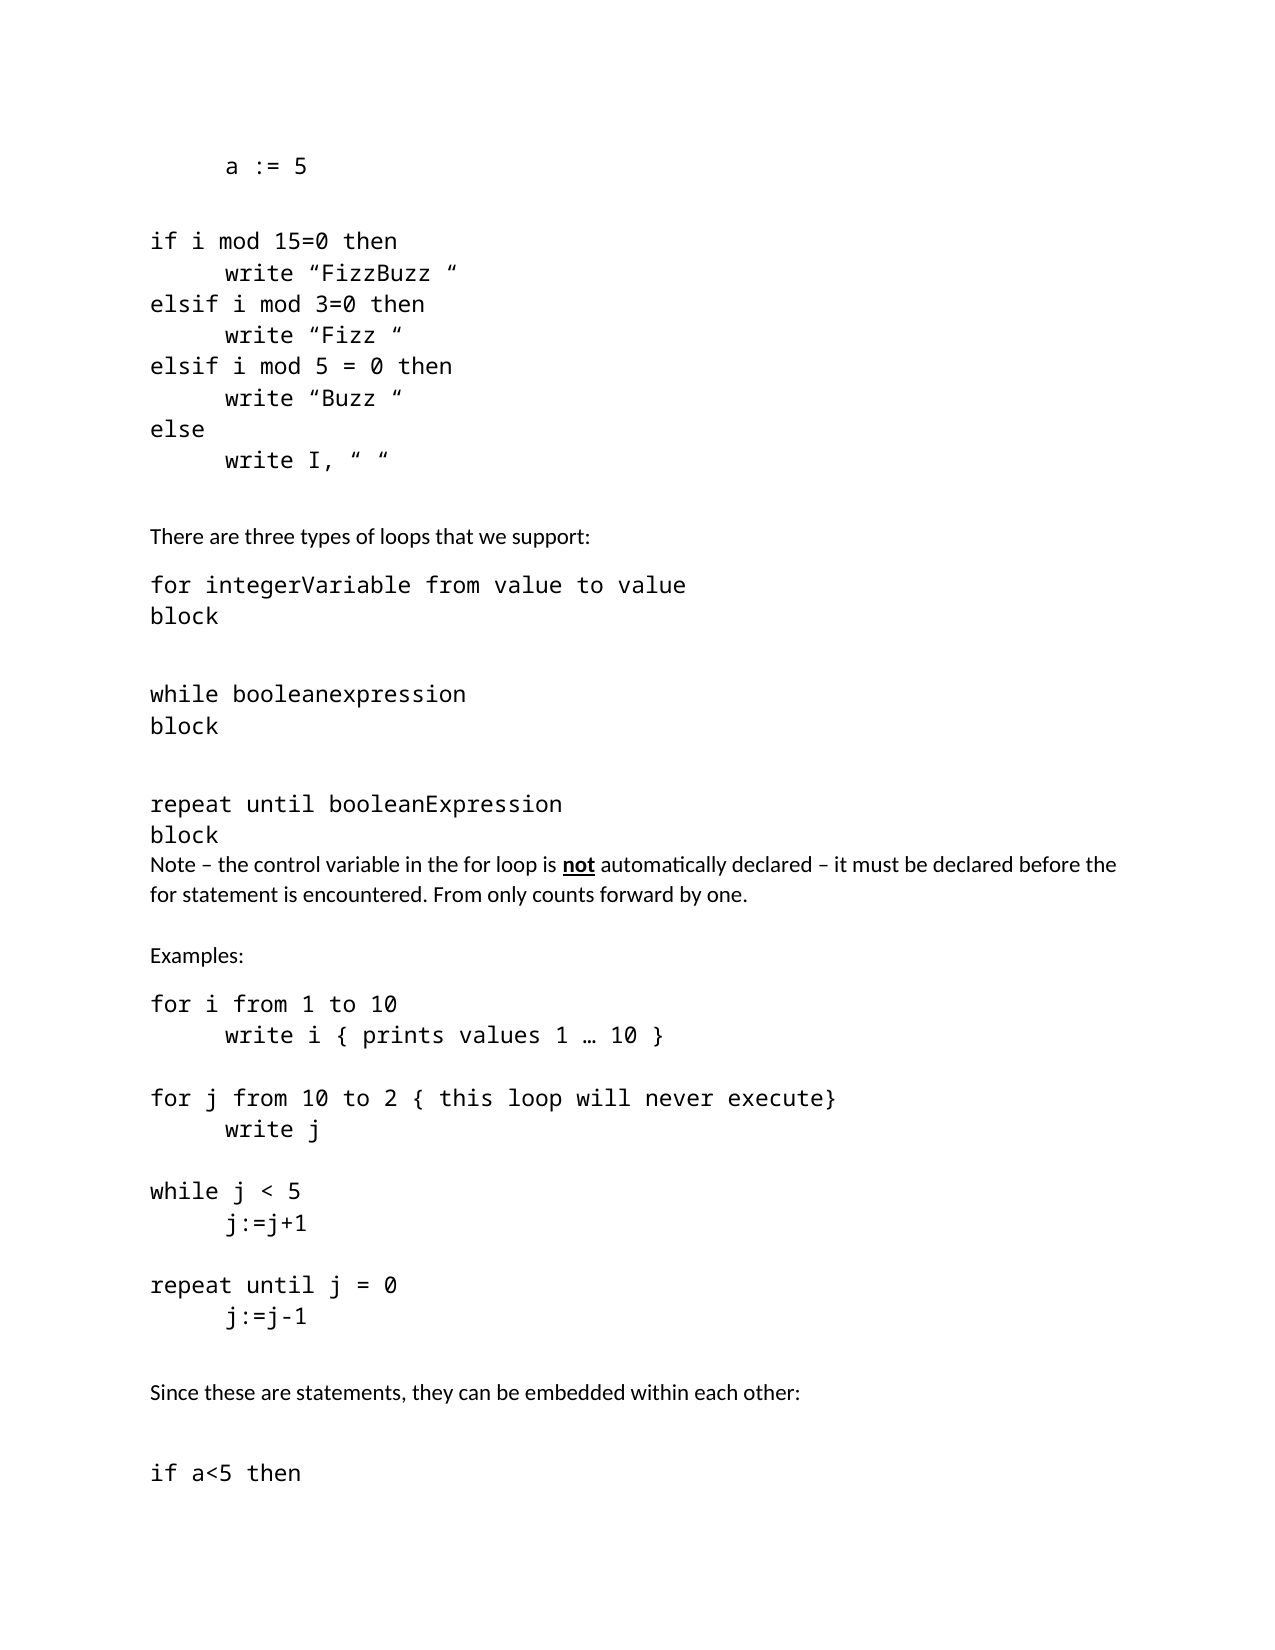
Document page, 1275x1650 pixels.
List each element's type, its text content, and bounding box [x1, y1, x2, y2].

text a := 5 [150, 150, 1125, 181]
text write I, “ “ [150, 444, 1125, 475]
text for i from 1 to 10 [150, 988, 1125, 1019]
text block [150, 819, 1125, 850]
text if a<5 then [150, 1456, 1125, 1488]
text elsif i mod 3=0 then [150, 288, 1125, 319]
text write j [150, 1113, 1125, 1144]
text Note – the control variable in the for loop is not automatically declared – it must be declared before the for statement is encountered. From only counts forward by one. [150, 850, 1125, 908]
text Since these are statements, they can be embedded within each other: [150, 1378, 1125, 1406]
text repeat until booleanExpression [150, 788, 1125, 819]
text for j from 10 to 2 { this loop will never execute} [150, 1081, 1125, 1113]
text while j < 5 [150, 1175, 1125, 1206]
text write “Fizz “ [150, 319, 1125, 350]
text write “FizzBuzz “ [150, 256, 1125, 288]
text repeat until j = 0 [150, 1269, 1125, 1300]
text if i mod 15=0 then [150, 225, 1125, 256]
text block [150, 600, 1125, 631]
text for integerVariable from value to value [150, 569, 1125, 600]
text while booleanexpression [150, 678, 1125, 709]
text j:=j+1 [150, 1206, 1125, 1238]
text Examples: [150, 941, 1125, 969]
text block [150, 709, 1125, 741]
text else [150, 413, 1125, 444]
text j:=j-1 [150, 1300, 1125, 1331]
text write i { prints values 1 … 10 } [150, 1019, 1125, 1050]
text write “Buzz “ [150, 381, 1125, 413]
text elsif i mod 5 = 0 then [150, 350, 1125, 381]
text There are three types of loops that we support: [150, 522, 1125, 550]
